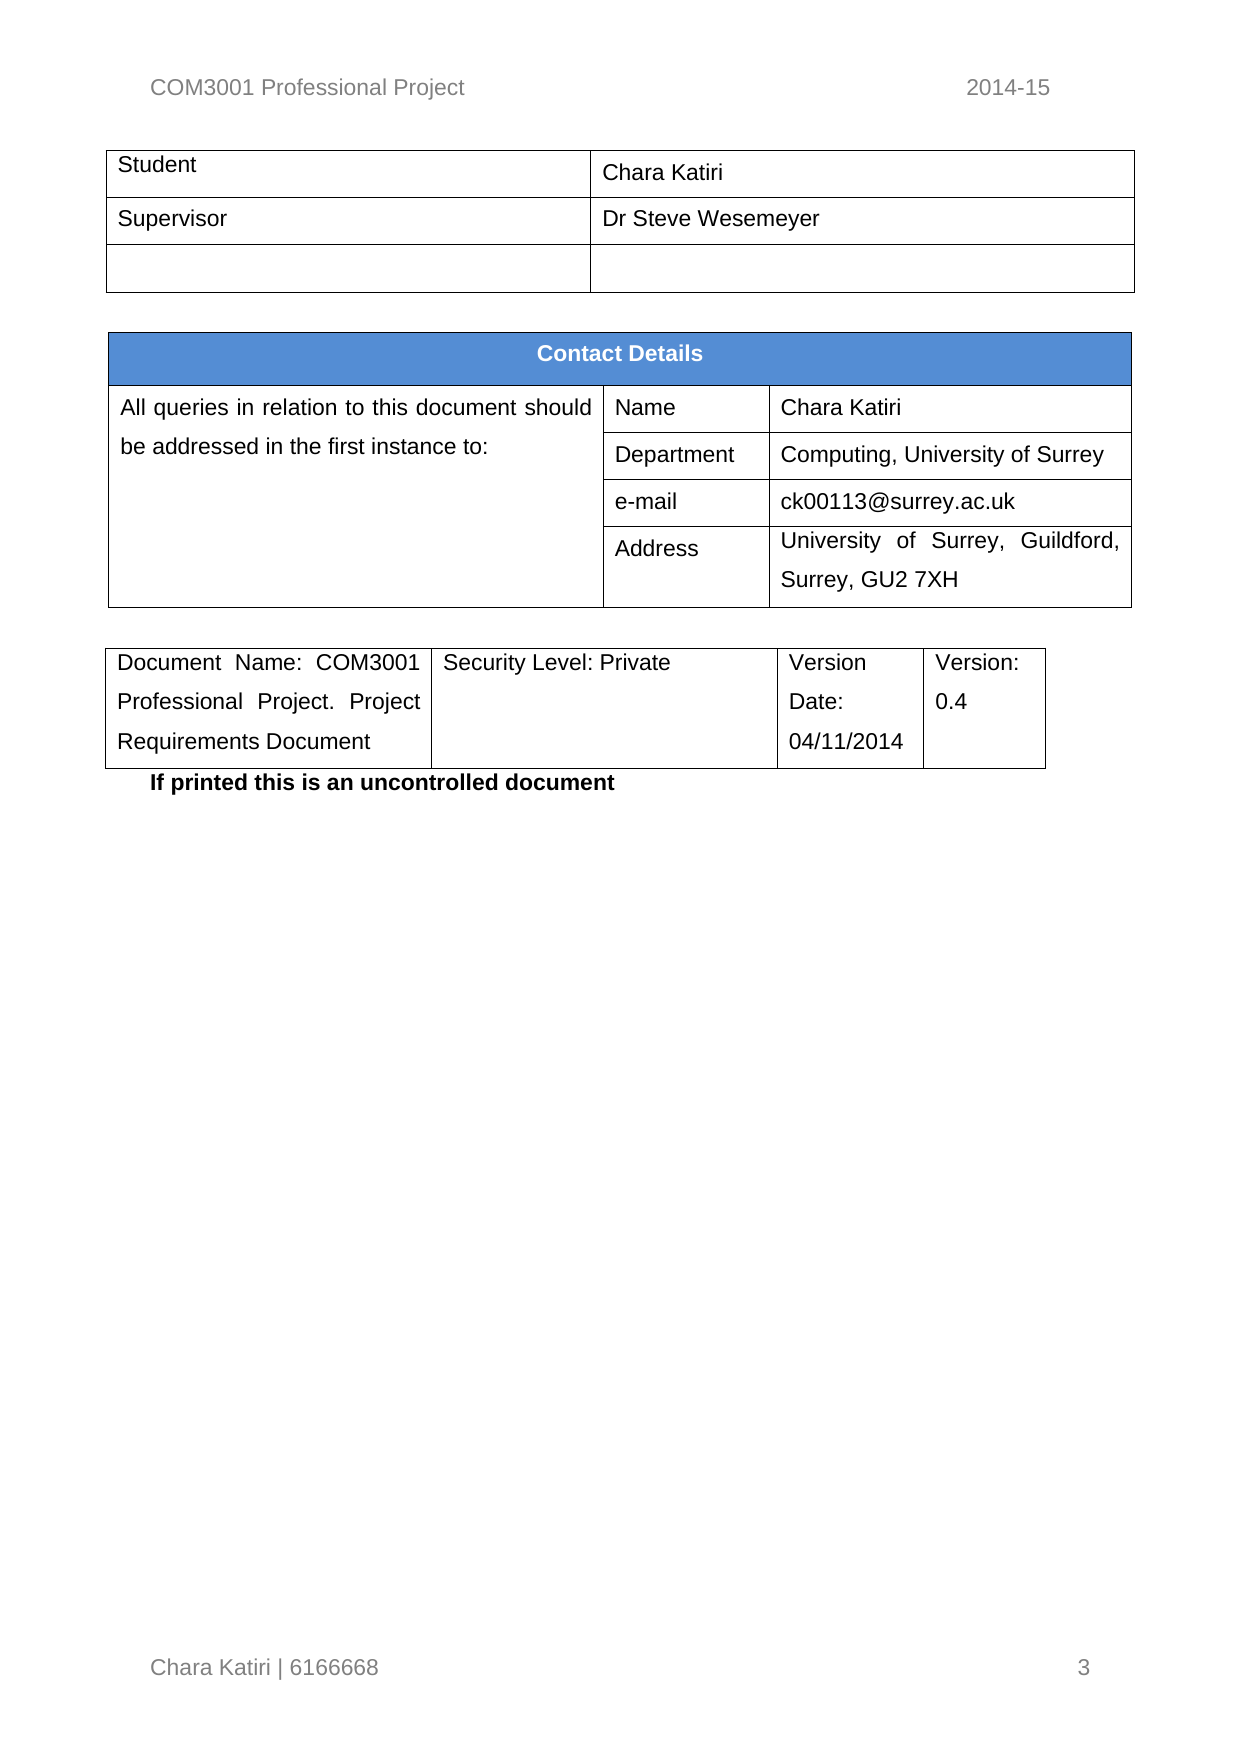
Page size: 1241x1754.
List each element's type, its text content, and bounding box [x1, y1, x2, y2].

table_cell Chara Katiri [591, 151, 1134, 197]
table_cell Supervisor [107, 198, 590, 244]
table_cell [107, 245, 590, 292]
table_cell Address [604, 527, 769, 607]
table_header Version: 0.4 [924, 649, 1045, 768]
table_cell All queries in relation to this document should be addressed in the first instance to: [109, 386, 603, 607]
table_cell e-mail [604, 480, 769, 526]
table_cell University of Surrey, Guildford, Surrey, GU2 7XH [770, 527, 1131, 607]
table_cell Name [604, 386, 769, 432]
table_cell Student [107, 151, 590, 197]
table_cell Dr Steve Wesemeyer [591, 198, 1134, 244]
table_cell ck00113@surrey.ac.uk [770, 480, 1131, 526]
table_header Document Name: COM3001 Professional Project. Project Requirements Document [106, 649, 431, 768]
table_cell Computing, University of Surrey [770, 433, 1131, 479]
table_cell Chara Katiri [770, 386, 1131, 432]
table_cell Department [604, 433, 769, 479]
table_header Security Level: Private [432, 649, 777, 768]
table_header Contact Details [109, 333, 1131, 385]
text If printed this is an uncontrolled document [150, 769, 1090, 796]
table_cell [591, 245, 1134, 292]
table_header Version Date: 04/11/2014 [778, 649, 923, 768]
